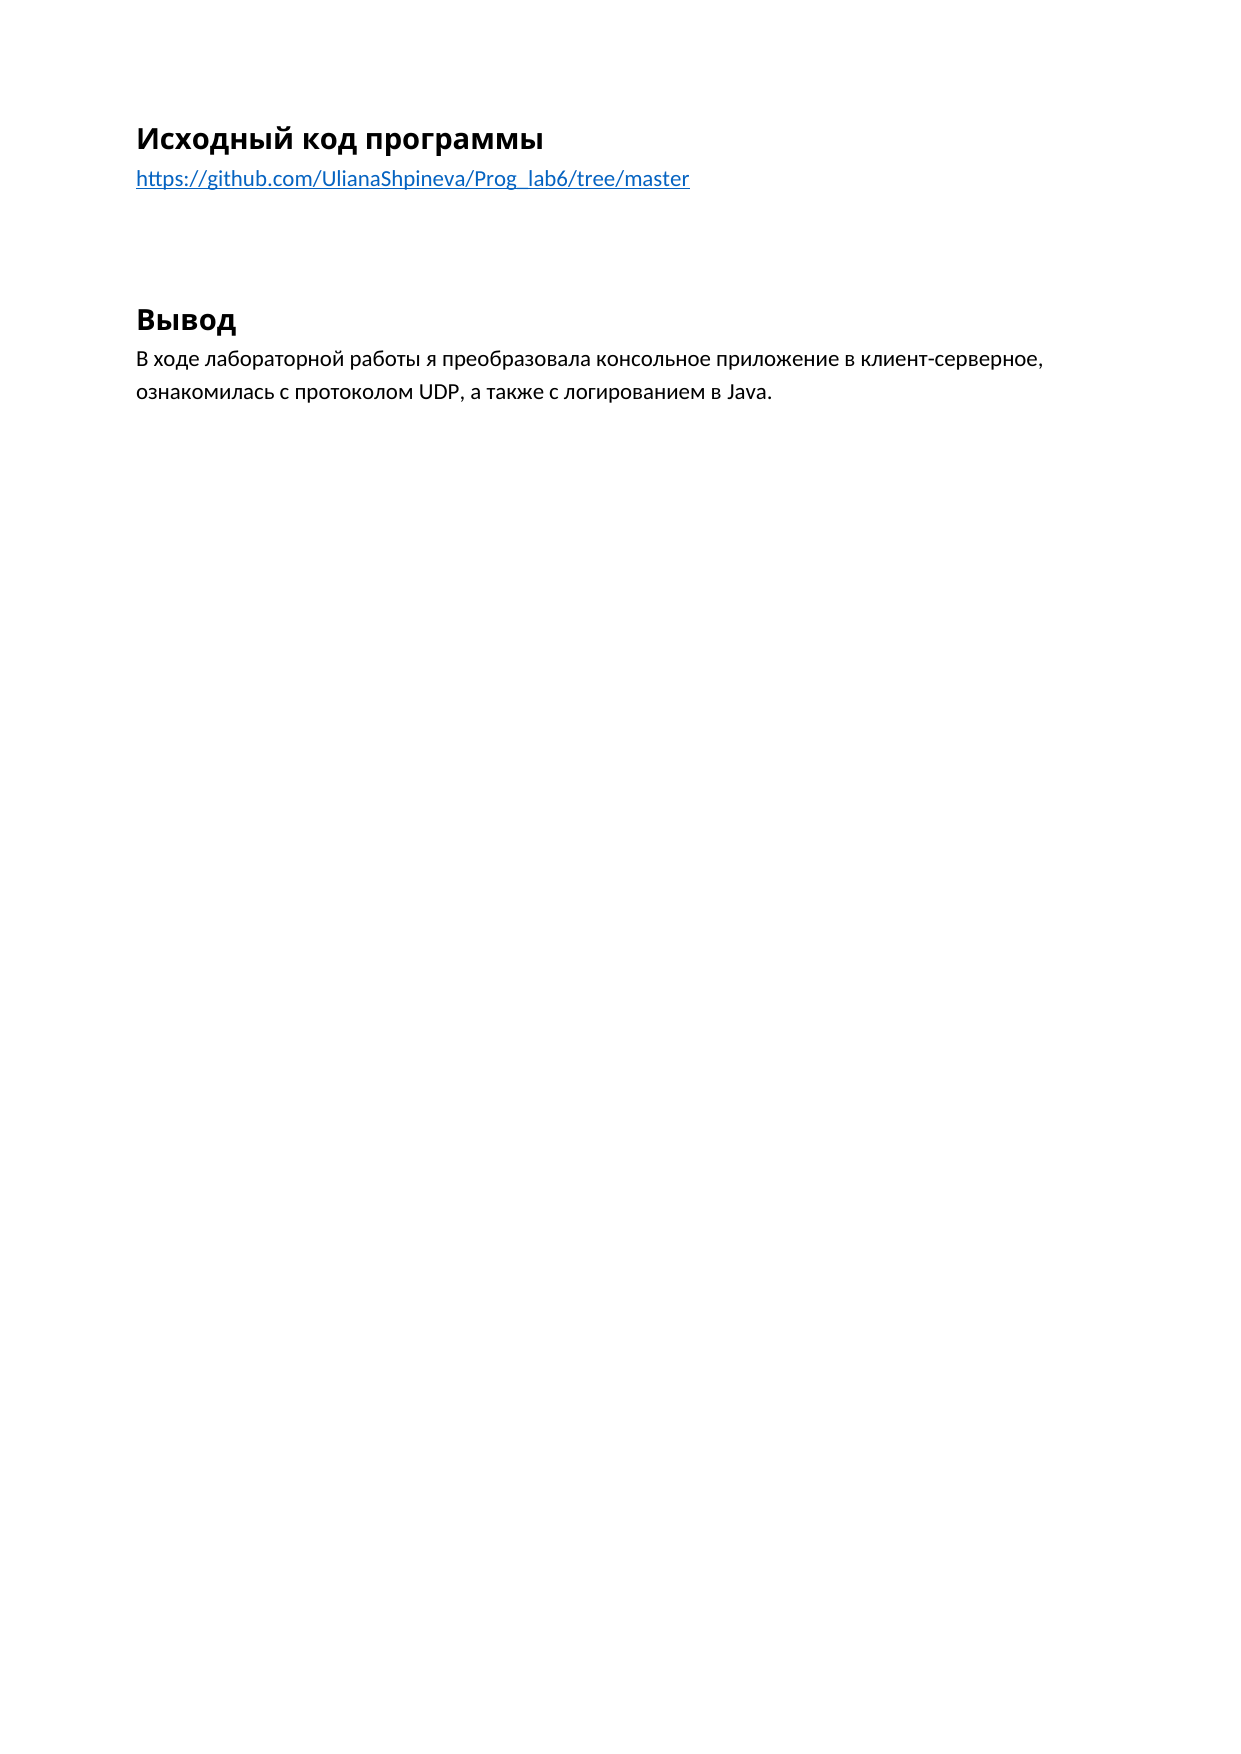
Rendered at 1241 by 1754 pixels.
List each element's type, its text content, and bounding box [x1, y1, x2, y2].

subtitle Исходный код программы [136, 118, 1152, 158]
subtitle Вывод [136, 299, 1152, 339]
text В ходе лабораторной работы я преобразовала консольное приложение в клиент-серверное, ознакомилась с протоколом UDP, а также с логированием в Java. [136, 344, 1152, 405]
text https://github.com/UlianaShpineva/Prog_lab6/tree/master [136, 164, 1152, 192]
